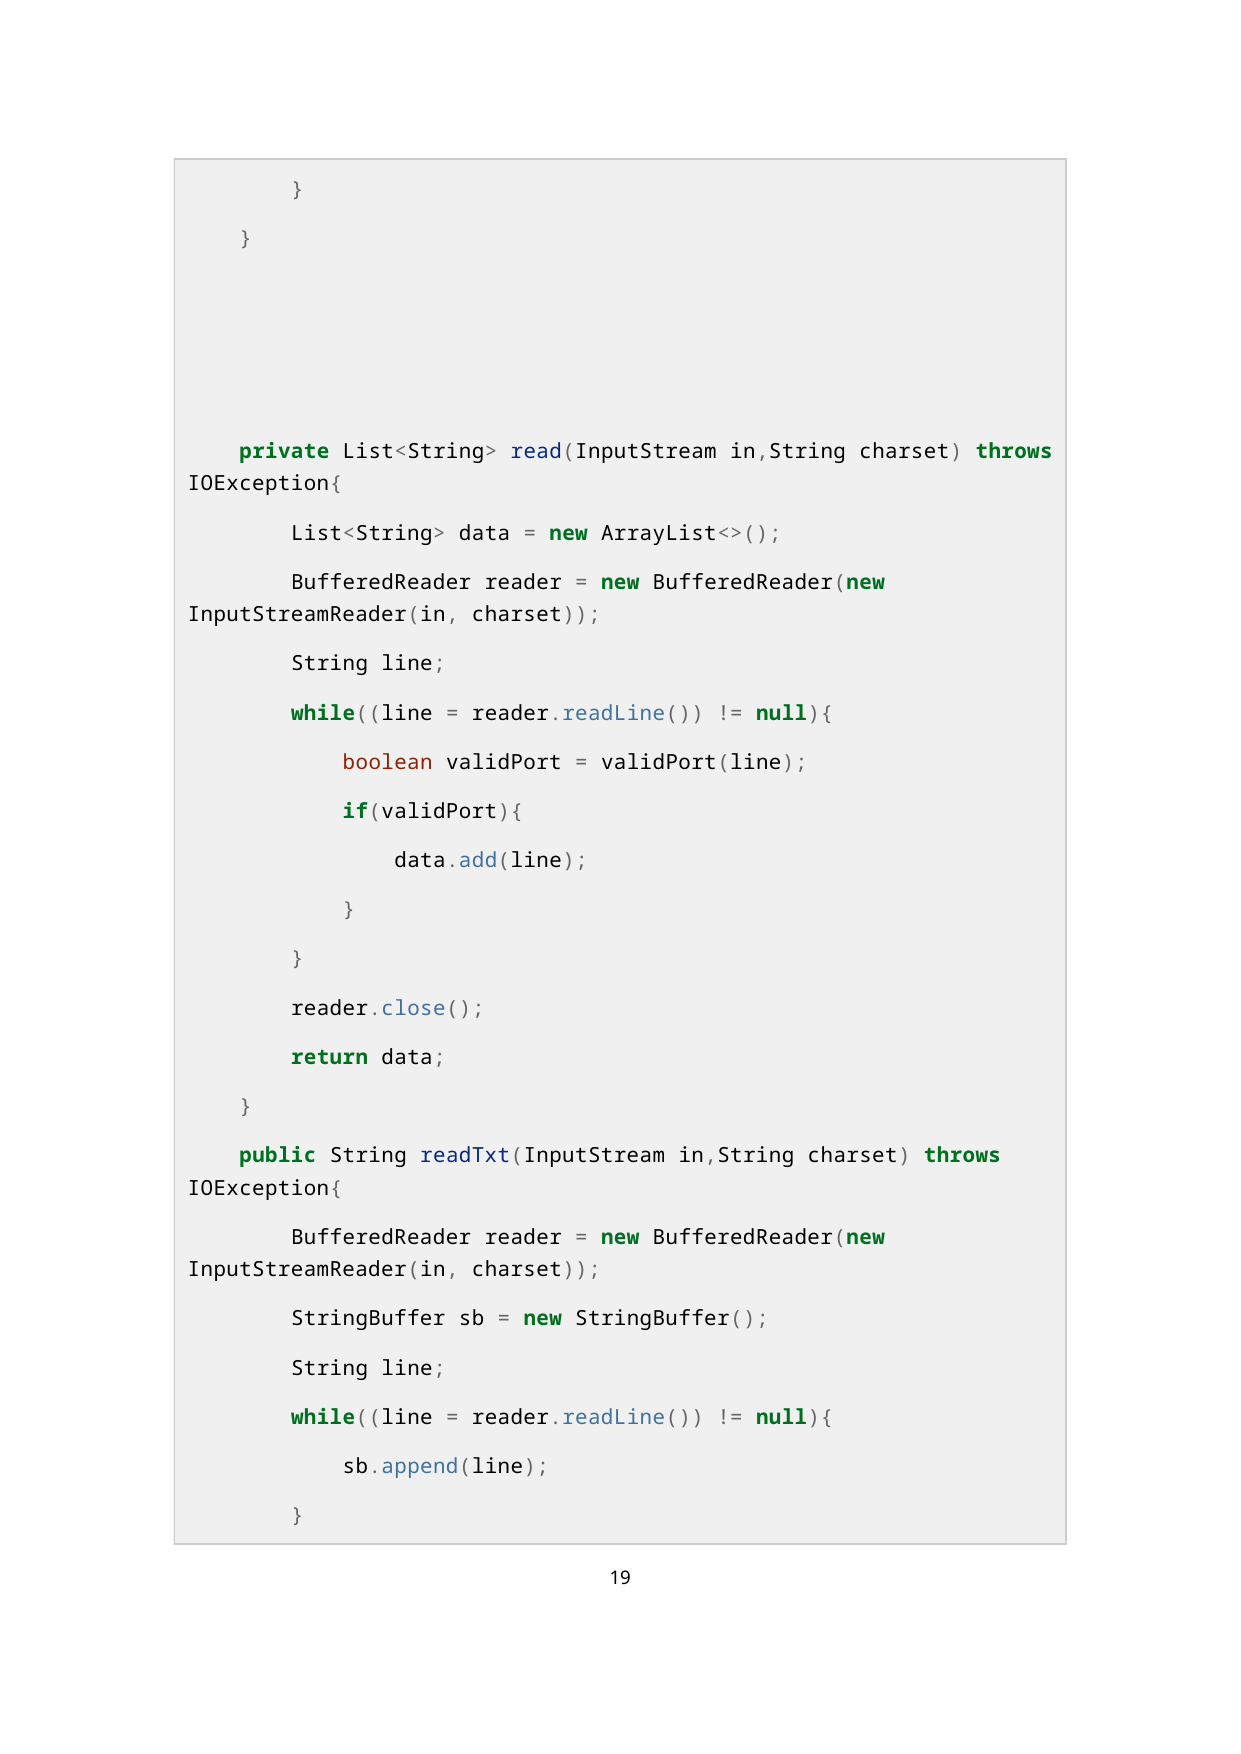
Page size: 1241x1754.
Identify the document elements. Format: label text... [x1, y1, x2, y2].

text } [175, 207, 1065, 254]
text sb.append(line); [175, 1435, 1065, 1481]
text List<String> data = new ArrayList<>(); [175, 502, 1065, 548]
text StringBuffer sb = new StringBuffer(); [175, 1287, 1065, 1334]
text } [175, 1484, 1065, 1543]
text } [175, 927, 1065, 974]
text boolean validPort = validPort(line); [175, 731, 1065, 777]
text String line; [175, 632, 1065, 679]
text if(validPort){ [175, 780, 1065, 826]
text public String readTxt(InputStream in,String charset) throws IOException{ [175, 1124, 1065, 1203]
text reader.close(); [175, 977, 1065, 1023]
text String line; [175, 1337, 1065, 1383]
text private List<String> read(InputStream in,String charset) throws IOException{ [175, 420, 1065, 499]
text BufferedReader reader = new BufferedReader(new InputStreamReader(in, charset)); [175, 551, 1065, 630]
text } [175, 160, 1065, 205]
text return data; [175, 1026, 1065, 1072]
text } [175, 1075, 1065, 1121]
text BufferedReader reader = new BufferedReader(new InputStreamReader(in, charset)); [175, 1206, 1065, 1285]
text while((line = reader.readLine()) != null){ [175, 682, 1065, 728]
text data.add(line); [175, 829, 1065, 876]
text } [175, 878, 1065, 925]
text while((line = reader.readLine()) != null){ [175, 1386, 1065, 1432]
